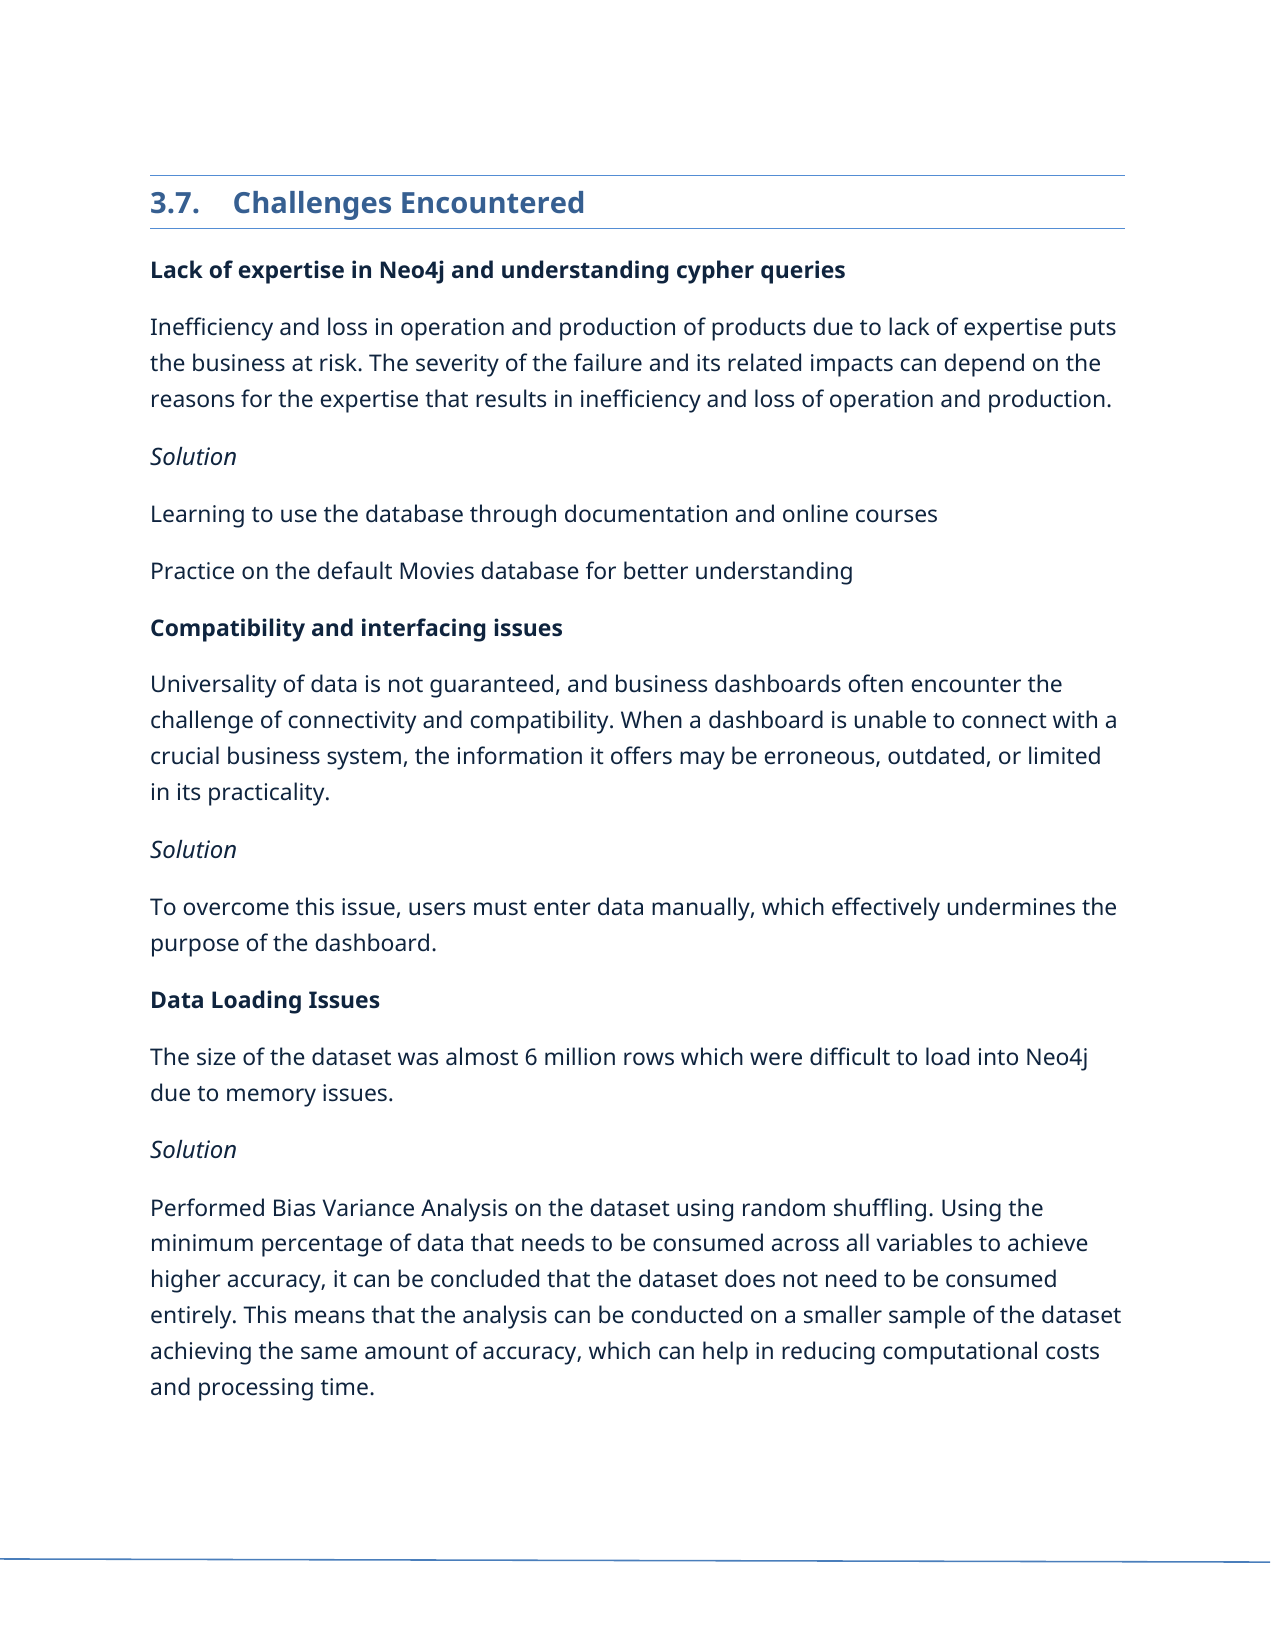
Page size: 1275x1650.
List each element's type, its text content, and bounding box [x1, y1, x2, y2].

text Compatibility and interfacing issues [150, 611, 1125, 643]
text Solution [150, 1133, 1125, 1166]
subtitle Challenges Encountered [150, 176, 1125, 228]
text Learning to use the database through documentation and online courses [150, 498, 1125, 529]
text Solution [150, 440, 1125, 472]
text Universality of data is not guaranteed, and business dashboards often encounter the challenge of connectivity and compatibility. When a dashboard is unable to connect with a crucial business system, the information it offers may be erroneous, outdated, or limited in its practicality. [150, 668, 1125, 807]
text Inefficiency and loss in operation and production of products due to lack of expertise puts the business at risk. The severity of the failure and its related impacts can depend on the reasons for the expertise that results in inefficiency and loss of operation and production. [150, 311, 1125, 414]
text Practice on the default Movies database for better understanding [150, 555, 1125, 586]
text To overcome this issue, users must enter data manually, which effectively undermines the purpose of the dashboard. [150, 891, 1125, 958]
text The size of the dataset was almost 6 million rows which were difficult to load into Neo4j due to memory issues. [150, 1041, 1125, 1108]
text Solution [150, 833, 1125, 865]
text Lack of expertise in Neo4j and understanding cypher queries [150, 254, 1125, 286]
text Data Loading Issues [150, 984, 1125, 1015]
text Performed Bias Variance Analysis on the dataset using random shuffling. Using the minimum percentage of data that needs to be consumed across all variables to achieve higher accuracy, it can be concluded that the dataset does not need to be consumed entirely. This means that the analysis can be conducted on a smaller sample of the dataset achieving the same amount of accuracy, which can help in reducing computational costs and processing time. [150, 1191, 1125, 1402]
